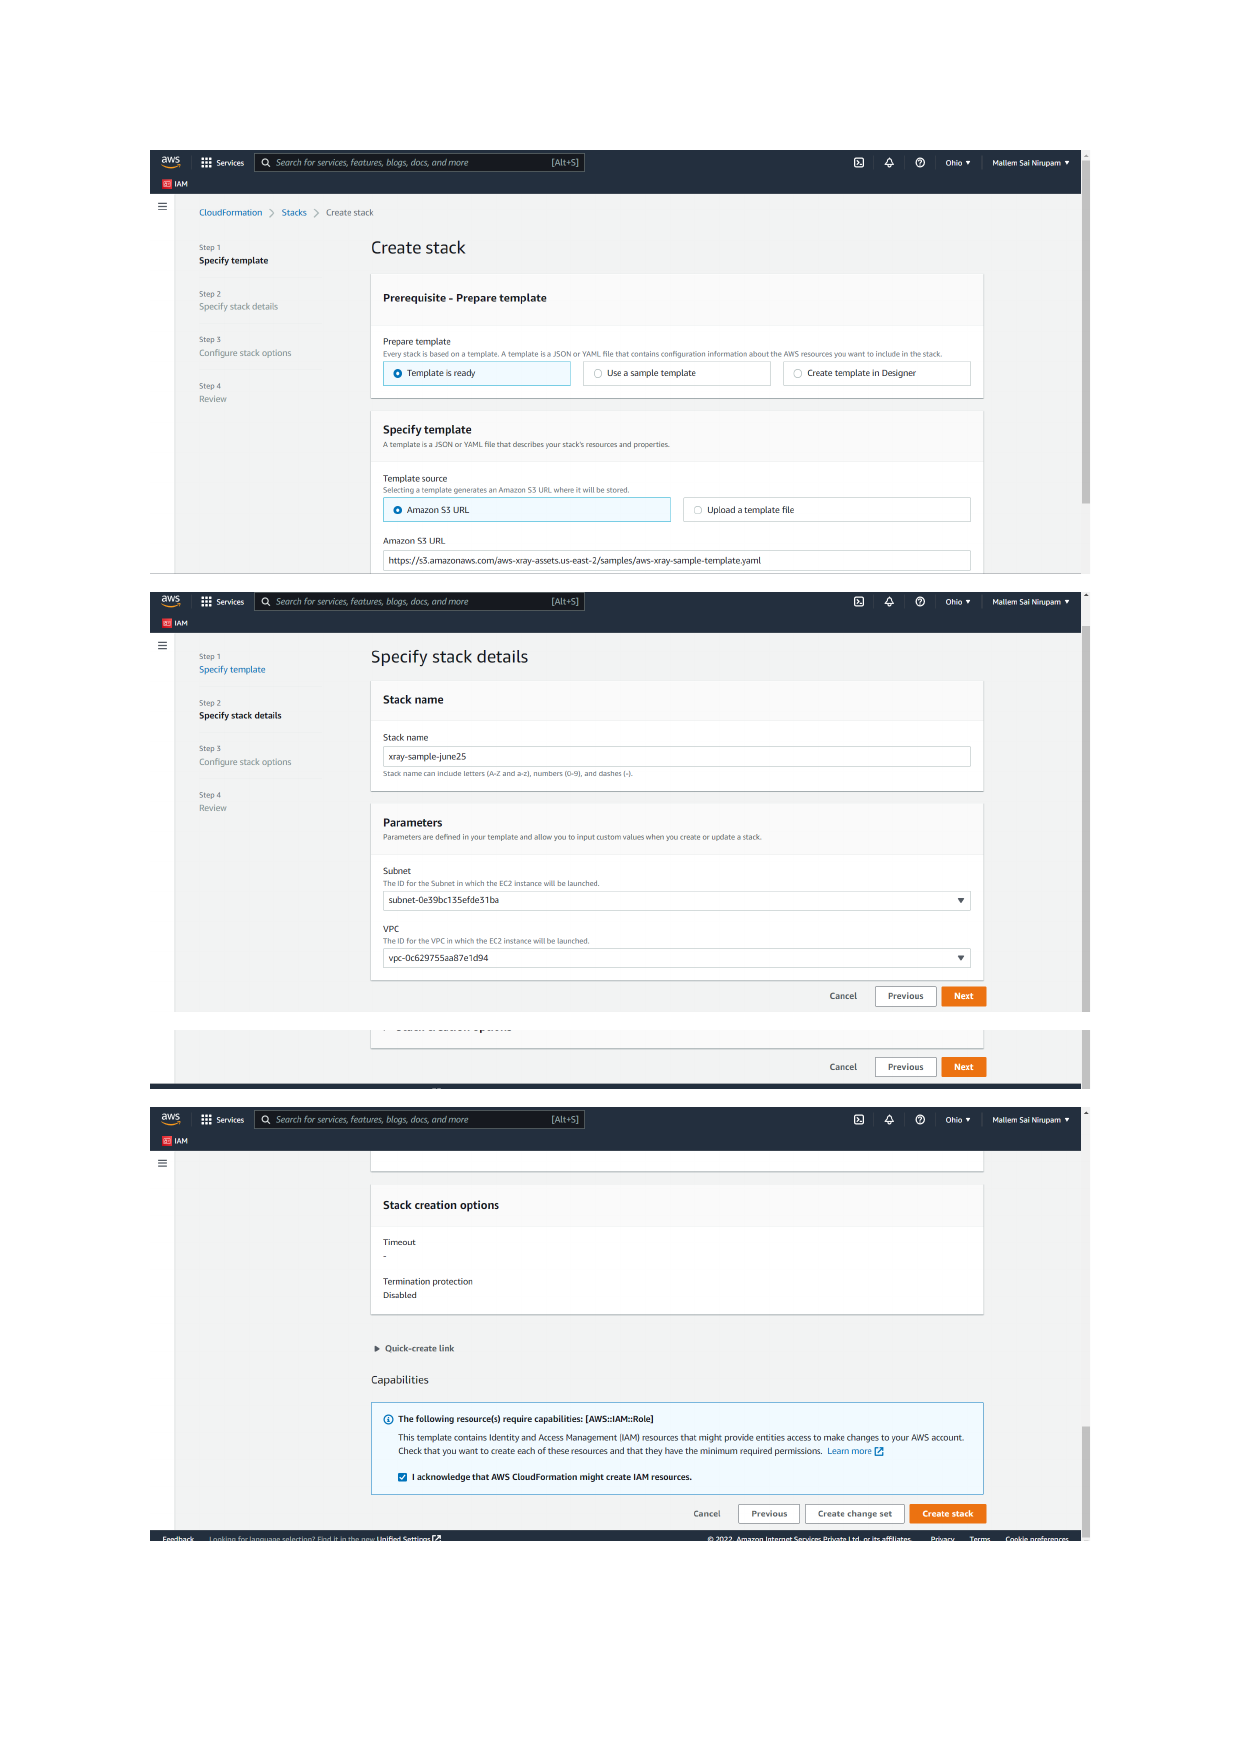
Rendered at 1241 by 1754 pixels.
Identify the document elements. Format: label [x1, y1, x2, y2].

picture [150, 150, 1091, 574]
picture [150, 1107, 1091, 1541]
picture [150, 1030, 1091, 1089]
picture [150, 592, 1091, 1012]
